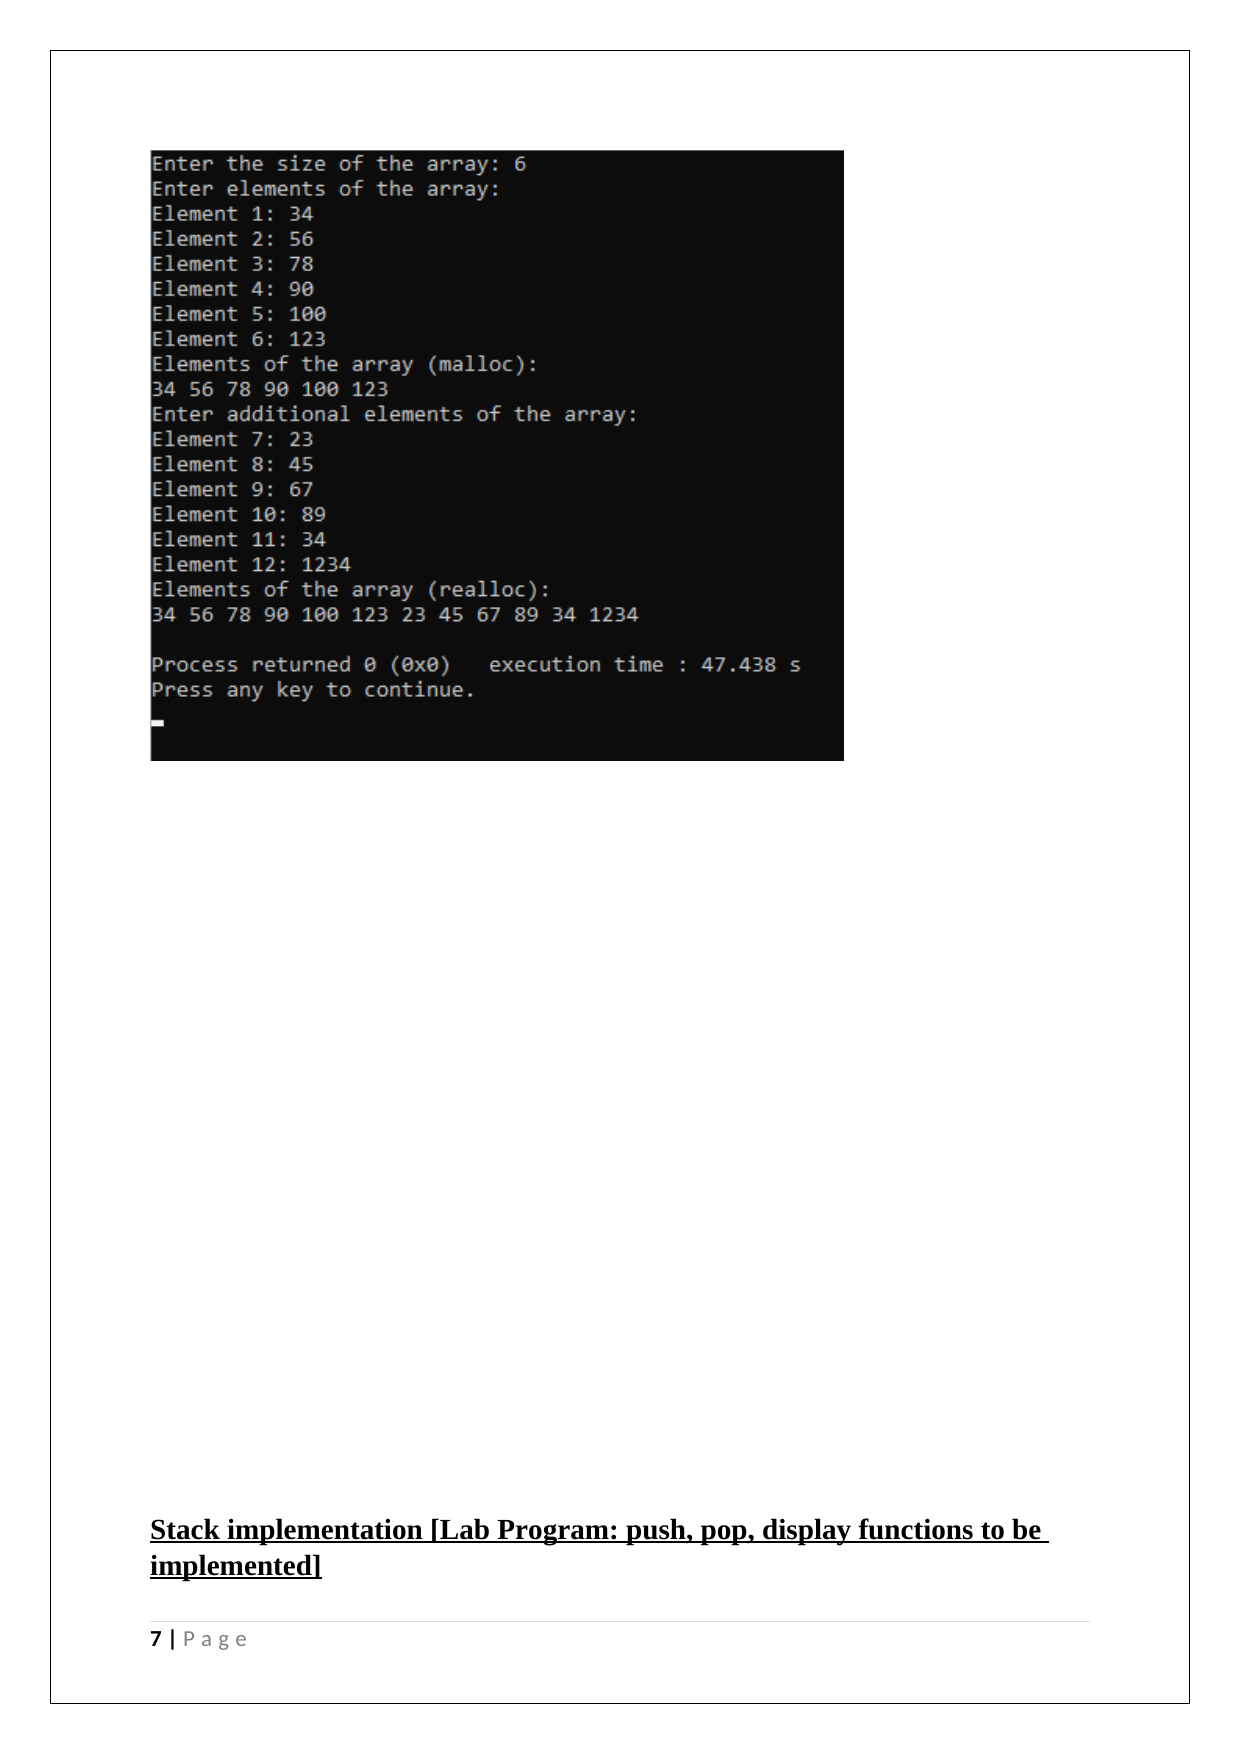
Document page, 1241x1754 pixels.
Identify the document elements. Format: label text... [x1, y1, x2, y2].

picture [150, 150, 844, 761]
text Stack implementation [Lab Program: push, pop, display functions to be implemented] [150, 1512, 1090, 1581]
